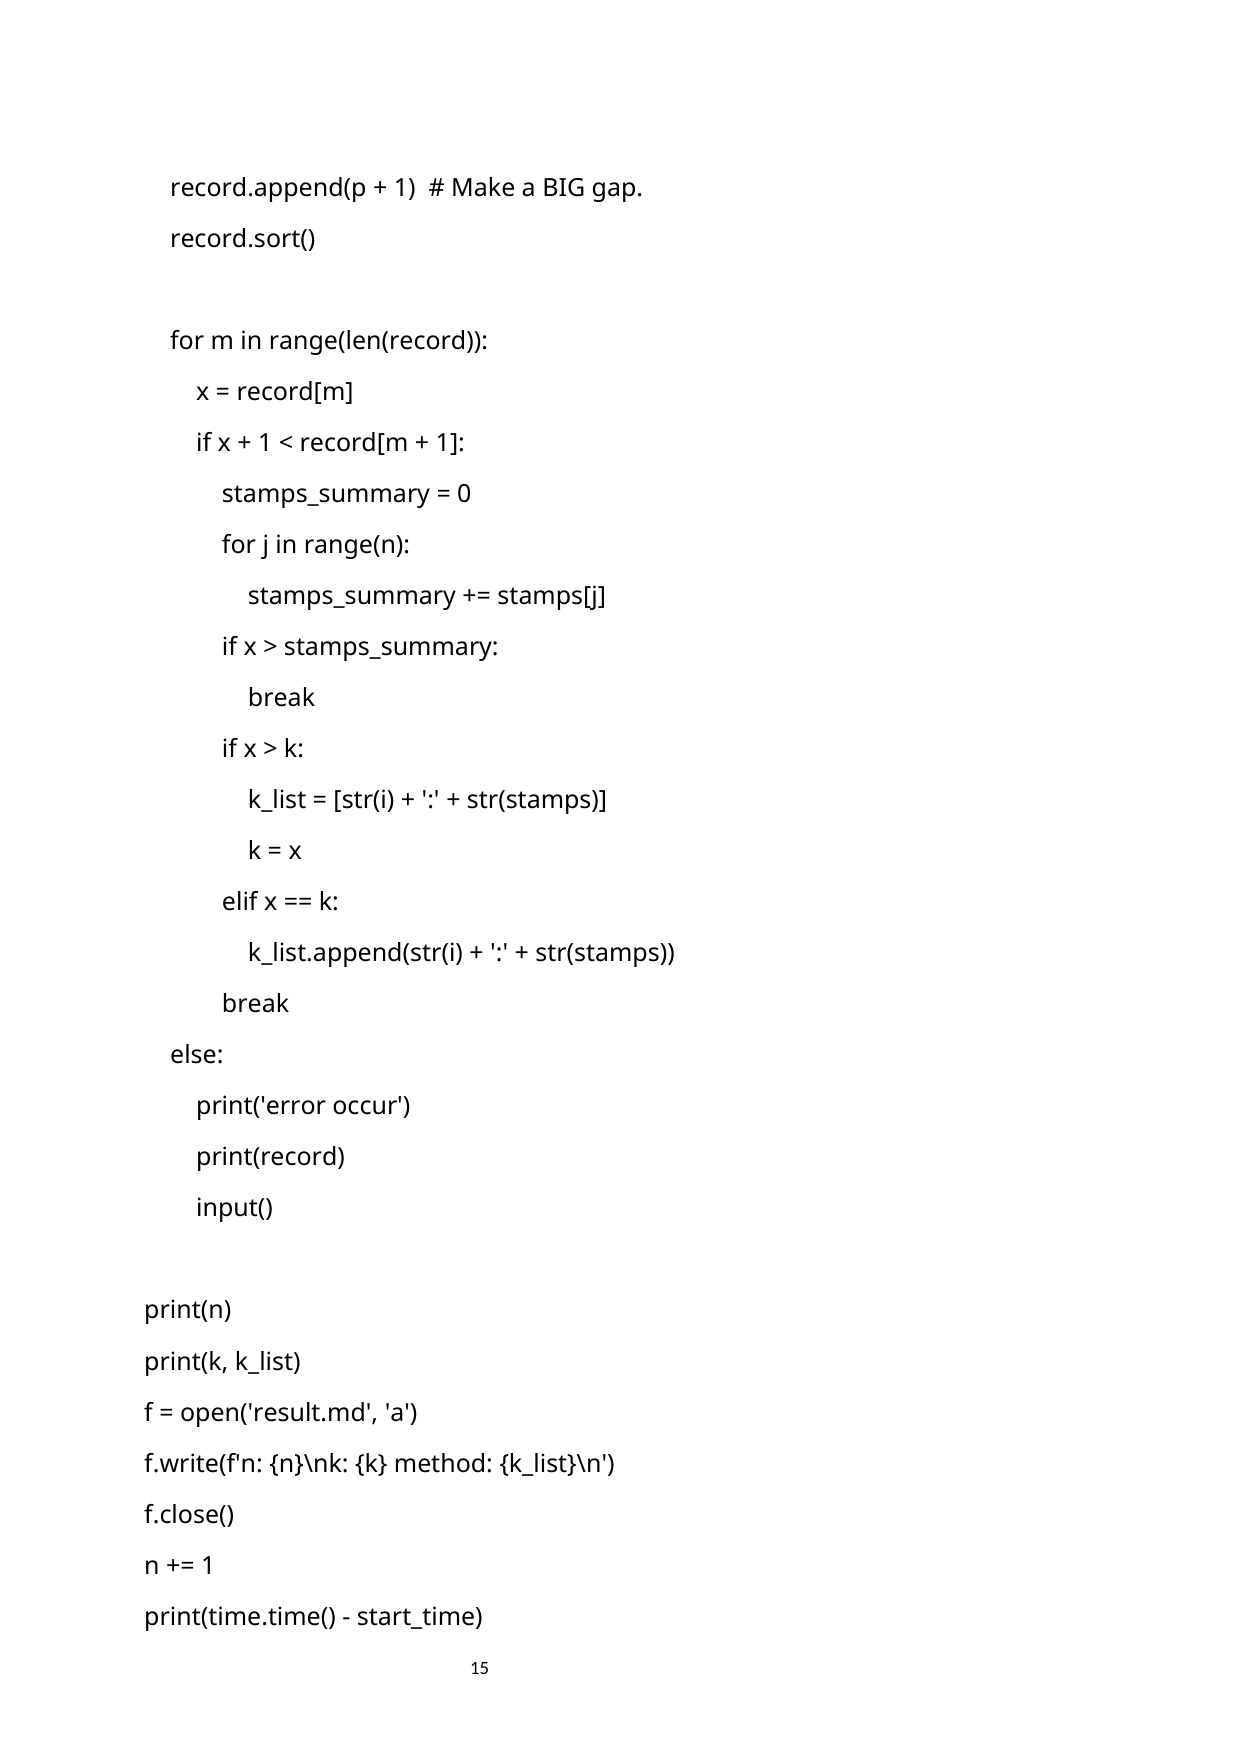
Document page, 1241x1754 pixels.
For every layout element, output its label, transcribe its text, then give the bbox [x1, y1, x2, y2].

list stamps_summary = 0 [118, 475, 1122, 509]
list print(time.time() - start_time) [118, 1598, 1122, 1632]
list f.close() [118, 1496, 1122, 1530]
list print('error occur') [118, 1088, 1122, 1122]
list k = x [118, 833, 1122, 867]
list break [118, 986, 1122, 1020]
list input() [118, 1190, 1122, 1224]
list f.write(f'n: {n}\nk: {k} method: {k_list}\n') [118, 1445, 1122, 1479]
list if x > stamps_summary: [118, 628, 1122, 663]
list if x + 1 < record[m + 1]: [118, 424, 1122, 458]
list break [118, 679, 1122, 714]
list print(n) [118, 1292, 1122, 1326]
list n += 1 [118, 1547, 1122, 1581]
list record.append(p + 1) # Make a BIG gap. [118, 169, 1122, 203]
list else: [118, 1037, 1122, 1071]
list for m in range(len(record)): [118, 322, 1122, 356]
list k_list.append(str(i) + ':' + str(stamps)) [118, 935, 1122, 969]
list if x > k: [118, 731, 1122, 765]
list x = record[m] [118, 373, 1122, 407]
list record.sort() [118, 220, 1122, 254]
list stamps_summary += stamps[j] [118, 577, 1122, 612]
list f = open('result.md', 'a') [118, 1394, 1122, 1428]
list for j in range(n): [118, 526, 1122, 561]
list print(k, k_list) [118, 1343, 1122, 1377]
list k_list = [str(i) + ':' + str(stamps)] [118, 782, 1122, 816]
list print(record) [118, 1139, 1122, 1173]
list elif x == k: [118, 884, 1122, 918]
